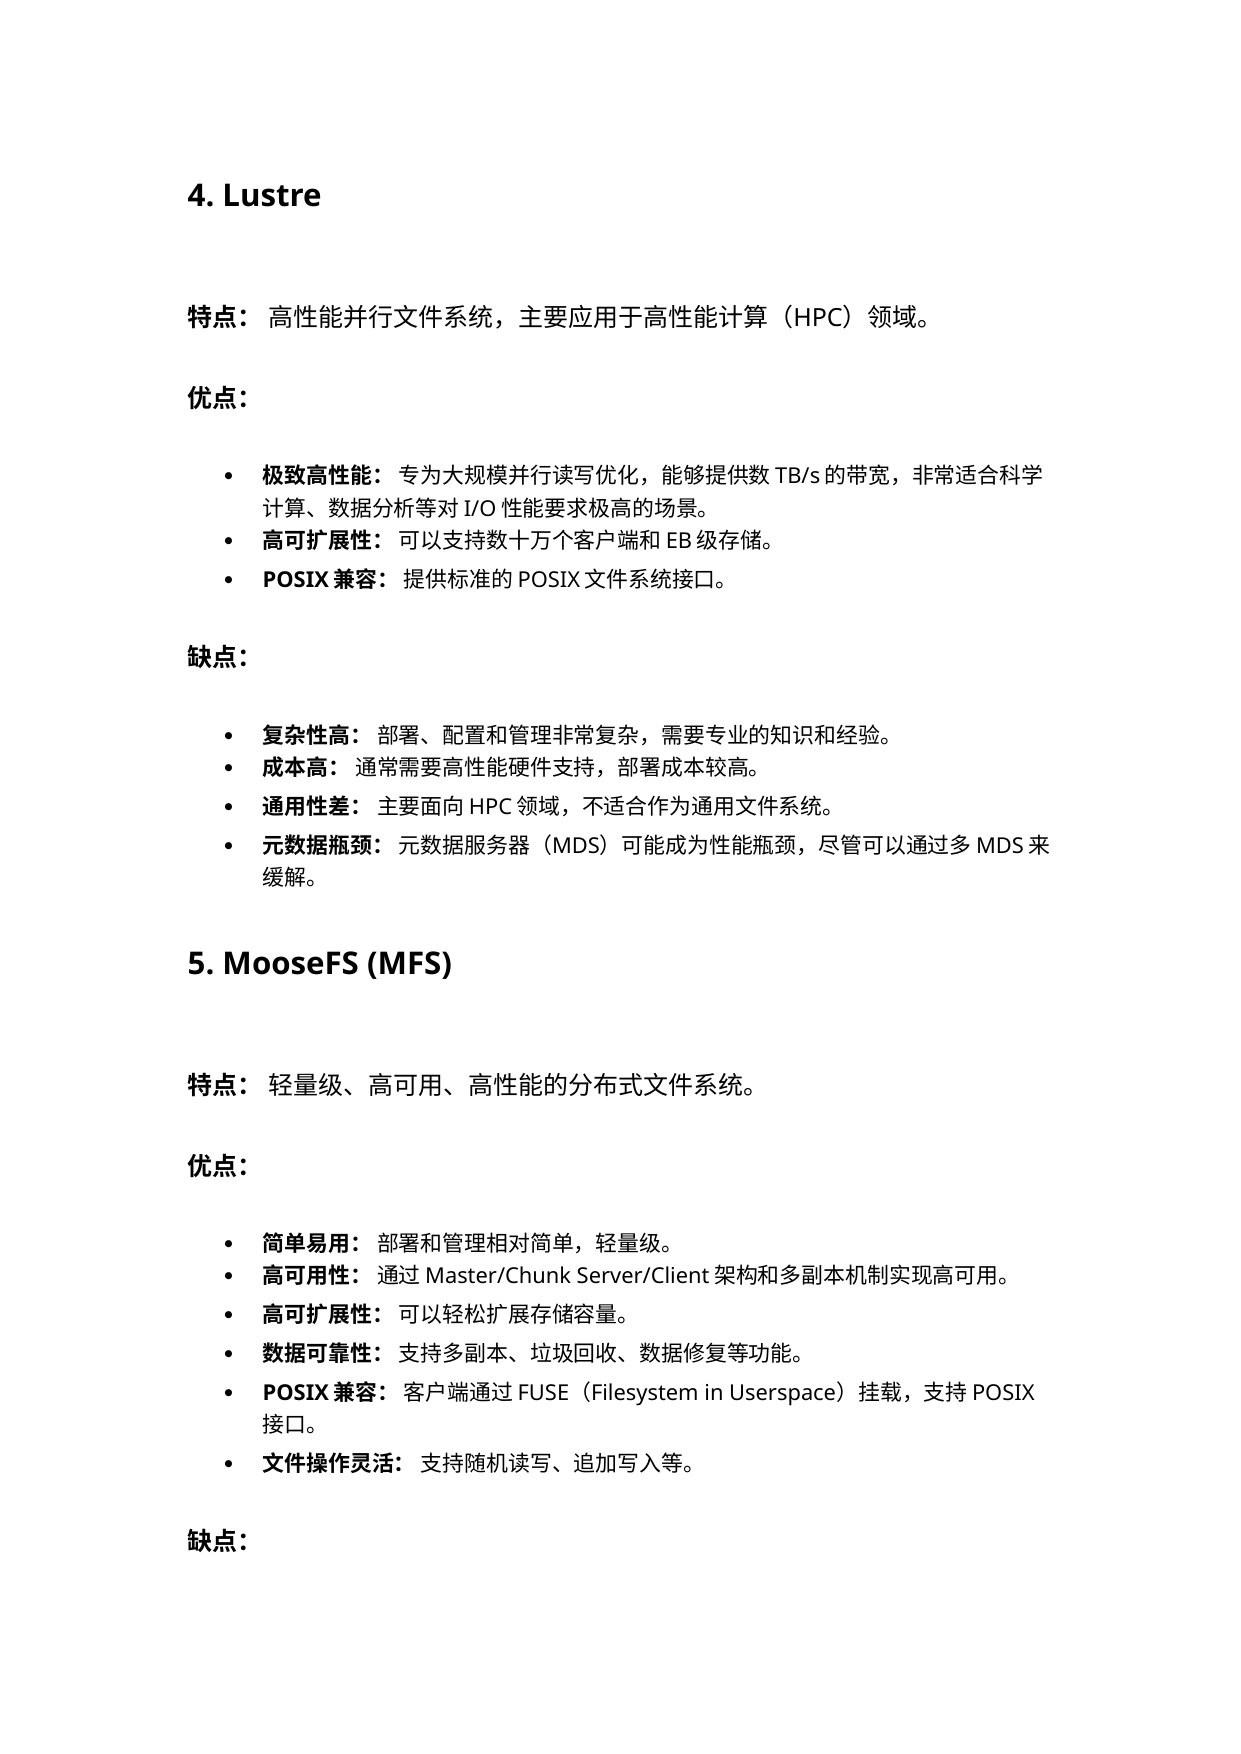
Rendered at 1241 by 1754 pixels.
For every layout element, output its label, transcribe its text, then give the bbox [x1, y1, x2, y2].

list POSIX兼容： 提供标准的POSIX文件系统接口。 [225, 562, 1053, 594]
list 通用性差： 主要面向HPC领域，不适合作为通用文件系统。 [225, 789, 1053, 821]
text 缺点： [187, 1507, 1053, 1572]
list 成本高： 通常需要高性能硬件支持，部署成本较高。 [225, 750, 1053, 782]
list 元数据瓶颈： 元数据服务器（MDS）可能成为性能瓶颈，尽管可以通过多MDS来缓解。 [225, 827, 1053, 892]
text 特点： 高性能并行文件系统，主要应用于高性能计算（HPC）领域。 [187, 283, 1053, 348]
text 缺点： [187, 623, 1053, 688]
list 高可扩展性： 可以支持数十万个客户端和EB级存储。 [225, 523, 1053, 555]
text 特点： 轻量级、高可用、高性能的分布式文件系统。 [187, 1051, 1053, 1116]
text 优点： [187, 1132, 1053, 1197]
subtitle 4. Lustre [187, 162, 1053, 227]
list 数据可靠性： 支持多副本、垃圾回收、数据修复等功能。 [225, 1336, 1053, 1368]
list 复杂性高： 部署、配置和管理非常复杂，需要专业的知识和经验。 [225, 717, 1053, 750]
list 极致高性能： 专为大规模并行读写优化，能够提供数TB/s的带宽，非常适合科学计算、数据分析等对I/O性能要求极高的场景。 [225, 458, 1053, 523]
subtitle 5. MooseFS (MFS) [187, 930, 1053, 995]
list 高可用性： 通过Master/Chunk Server/Client架构和多副本机制实现高可用。 [225, 1258, 1053, 1291]
list POSIX兼容： 客户端通过FUSE（Filesystem in Userspace）挂载，支持POSIX接口。 [225, 1374, 1053, 1439]
list 高可扩展性： 可以轻松扩展存储容量。 [225, 1297, 1053, 1329]
list 文件操作灵活： 支持随机读写、追加写入等。 [225, 1446, 1053, 1478]
list 简单易用： 部署和管理相对简单，轻量级。 [225, 1226, 1053, 1258]
text 优点： [187, 364, 1053, 429]
